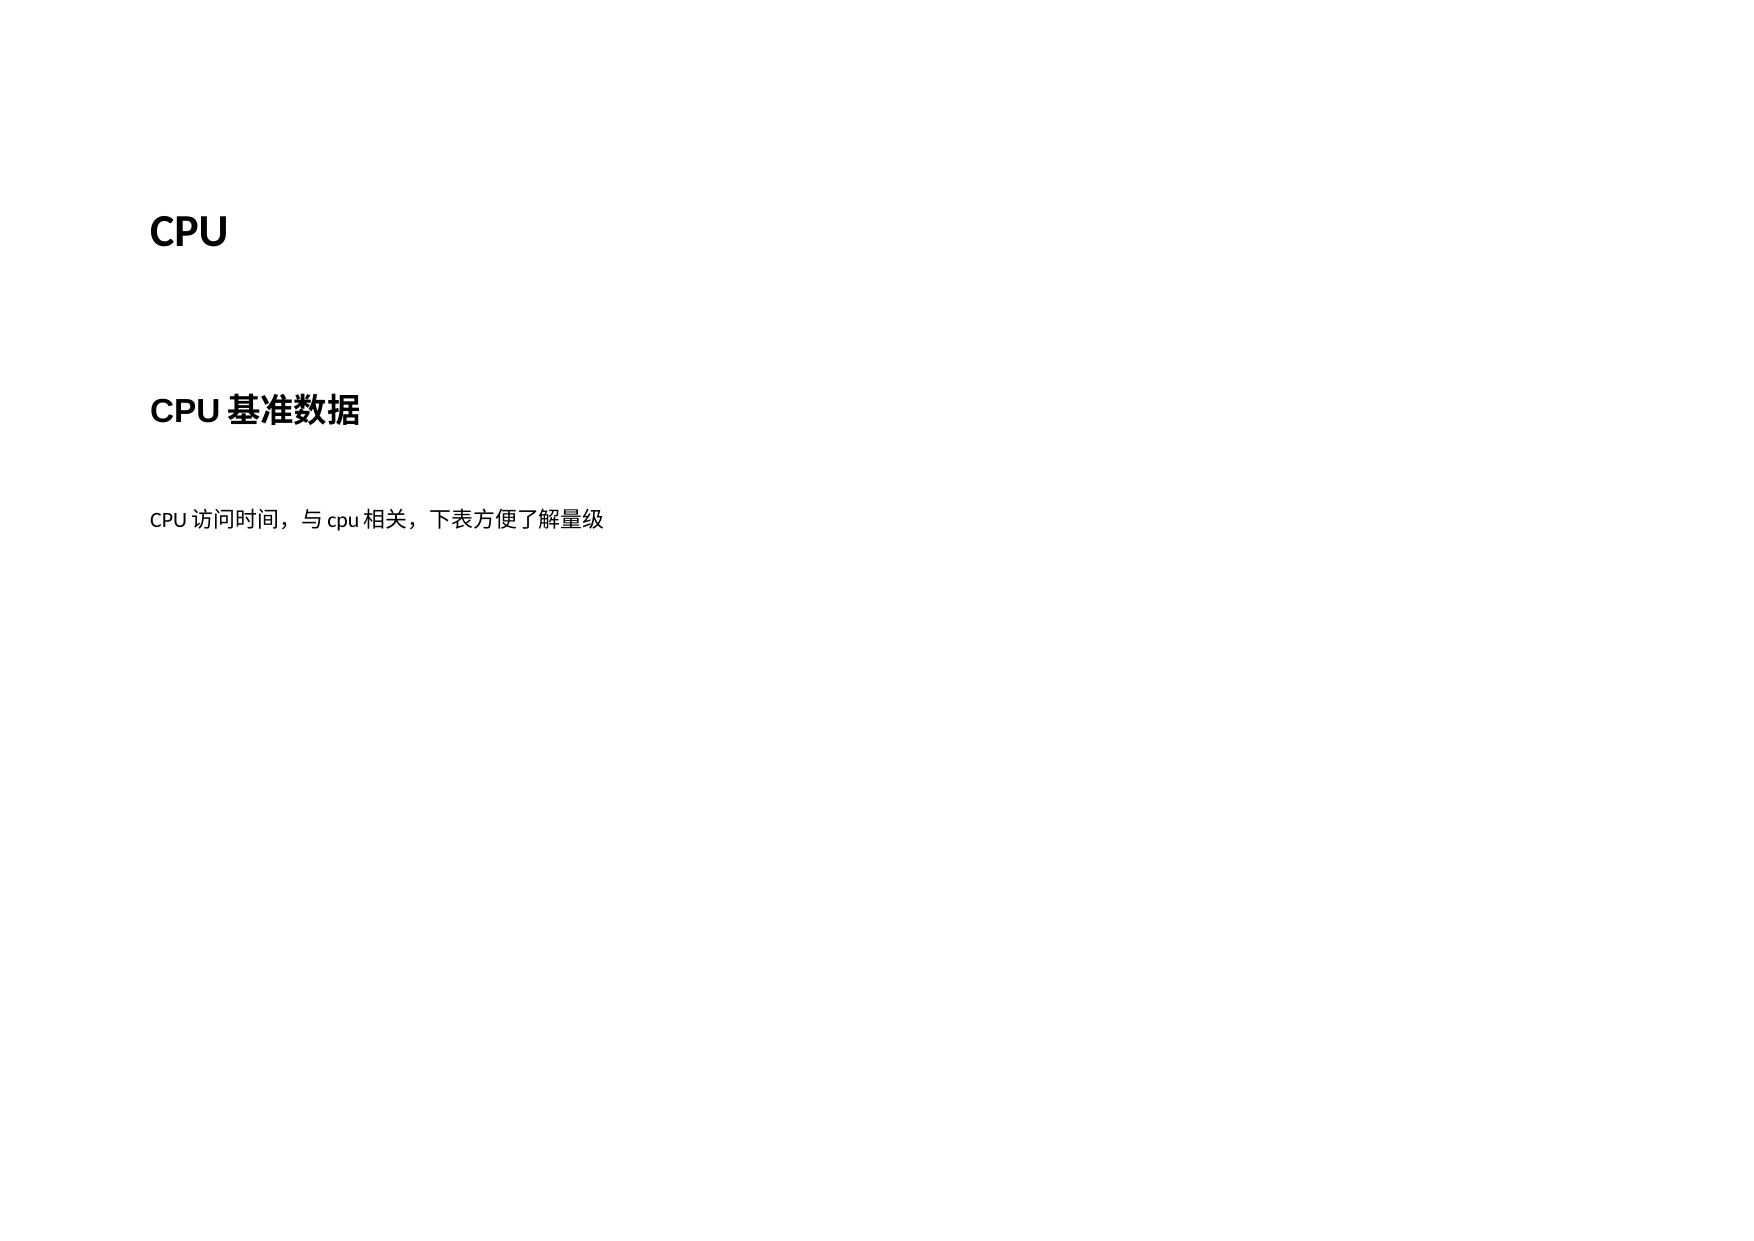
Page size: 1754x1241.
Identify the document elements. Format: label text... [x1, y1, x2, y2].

subtitle CPU [150, 198, 1604, 263]
subtitle CPU基准数据 [150, 375, 1604, 440]
text CPU访问时间，与cpu相关，下表方便了解量级 [150, 502, 1604, 534]
